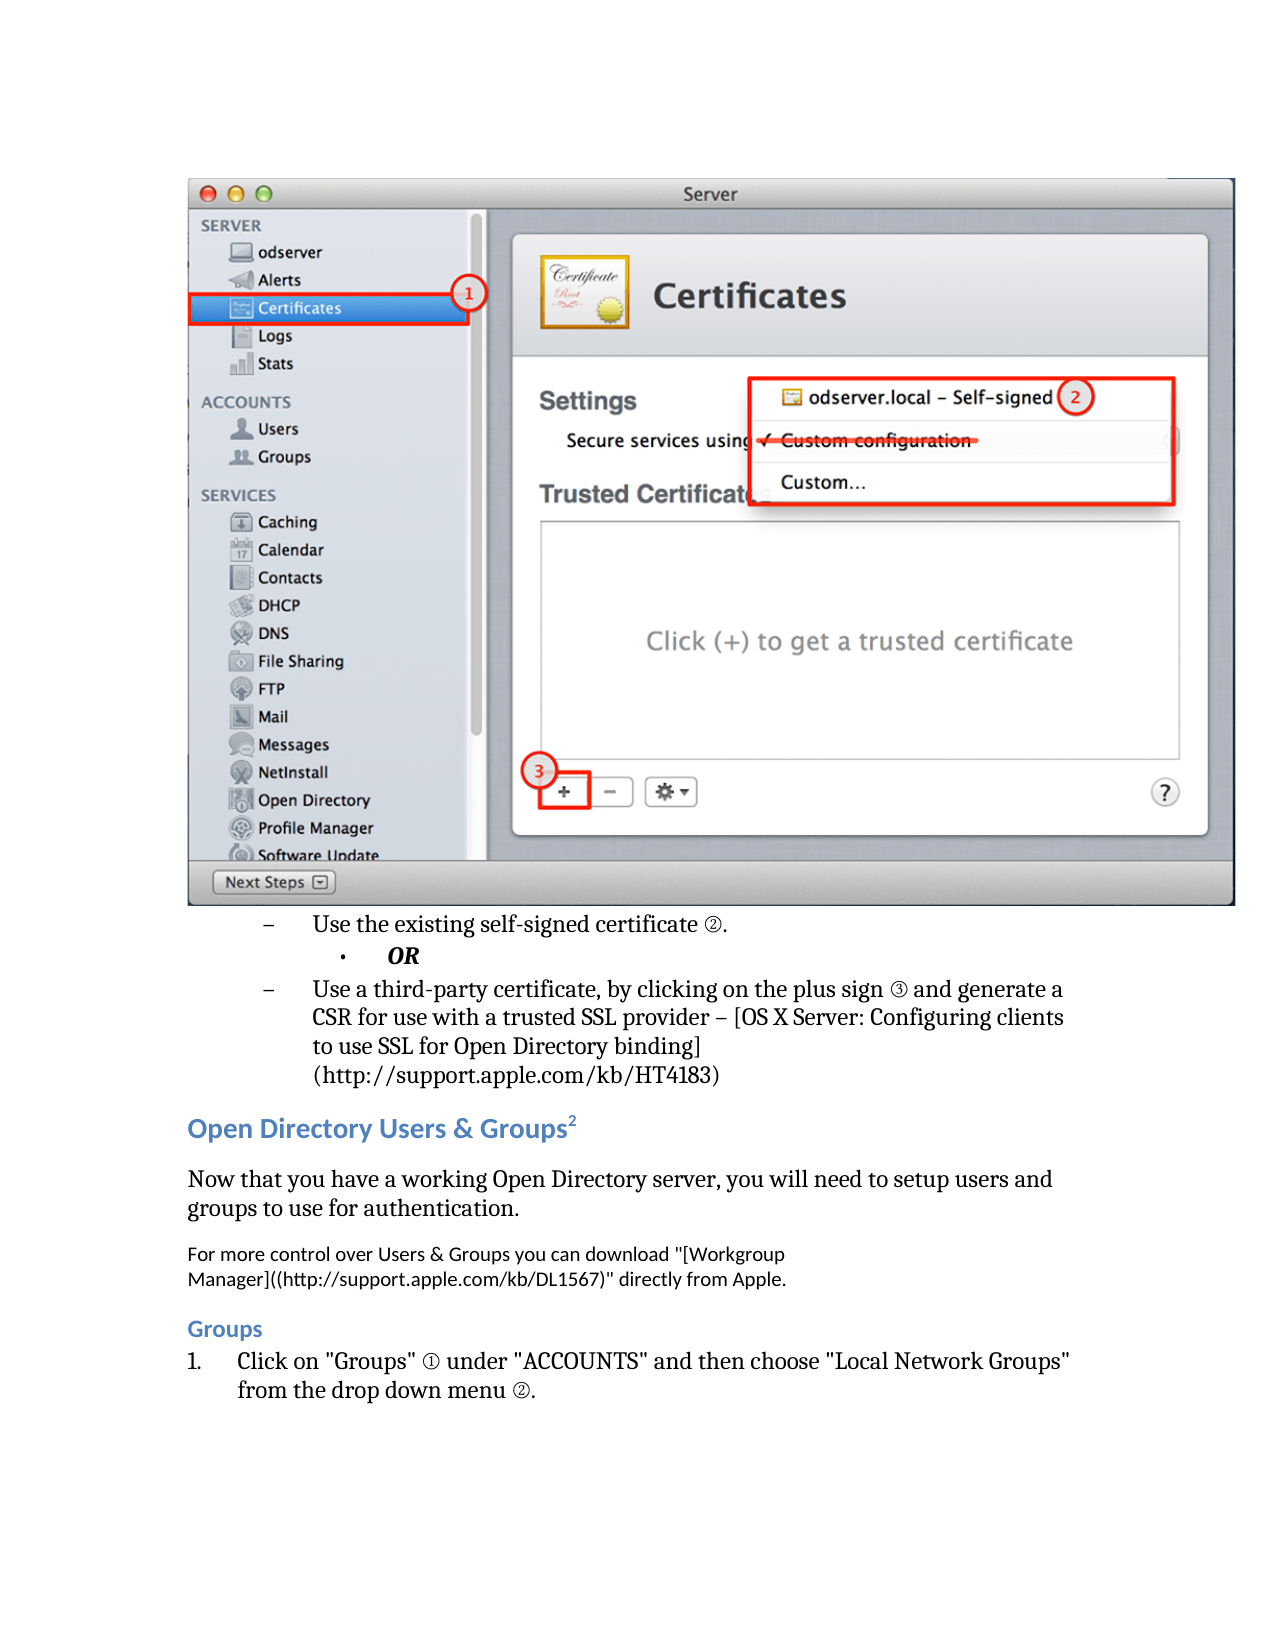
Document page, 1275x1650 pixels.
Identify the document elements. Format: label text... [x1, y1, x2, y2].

subtitle Groups [187, 1313, 1087, 1343]
list Use a third-party certificate, by clicking on the plus sign ③ and generate a CSR for use with a trusted SSL provider – [OS X Server: Configuring clients to use SSL for Open Directory binding] (http://support.apple.com/kb/HT4183) [262, 974, 1087, 1089]
list OR [337, 942, 1087, 971]
text Now that you have a working Open Directory server, you will need to setup users and groups to use for authentication. [187, 1165, 1087, 1222]
list Click on "Groups" ① under "ACCOUNTS" and then choose "Local Network Groups" from the drop down menu ②. [187, 1347, 1087, 1404]
text For more control over Users & Groups you can download "[Workgroup Manager]((http://support.apple.com/kb/DL1567)" directly from Apple. [187, 1241, 1087, 1292]
subtitle Open Directory Users & Groups2 [187, 1110, 1087, 1146]
picture [187, 178, 1236, 906]
list Use the existing self-signed certificate ②. [262, 909, 1087, 938]
